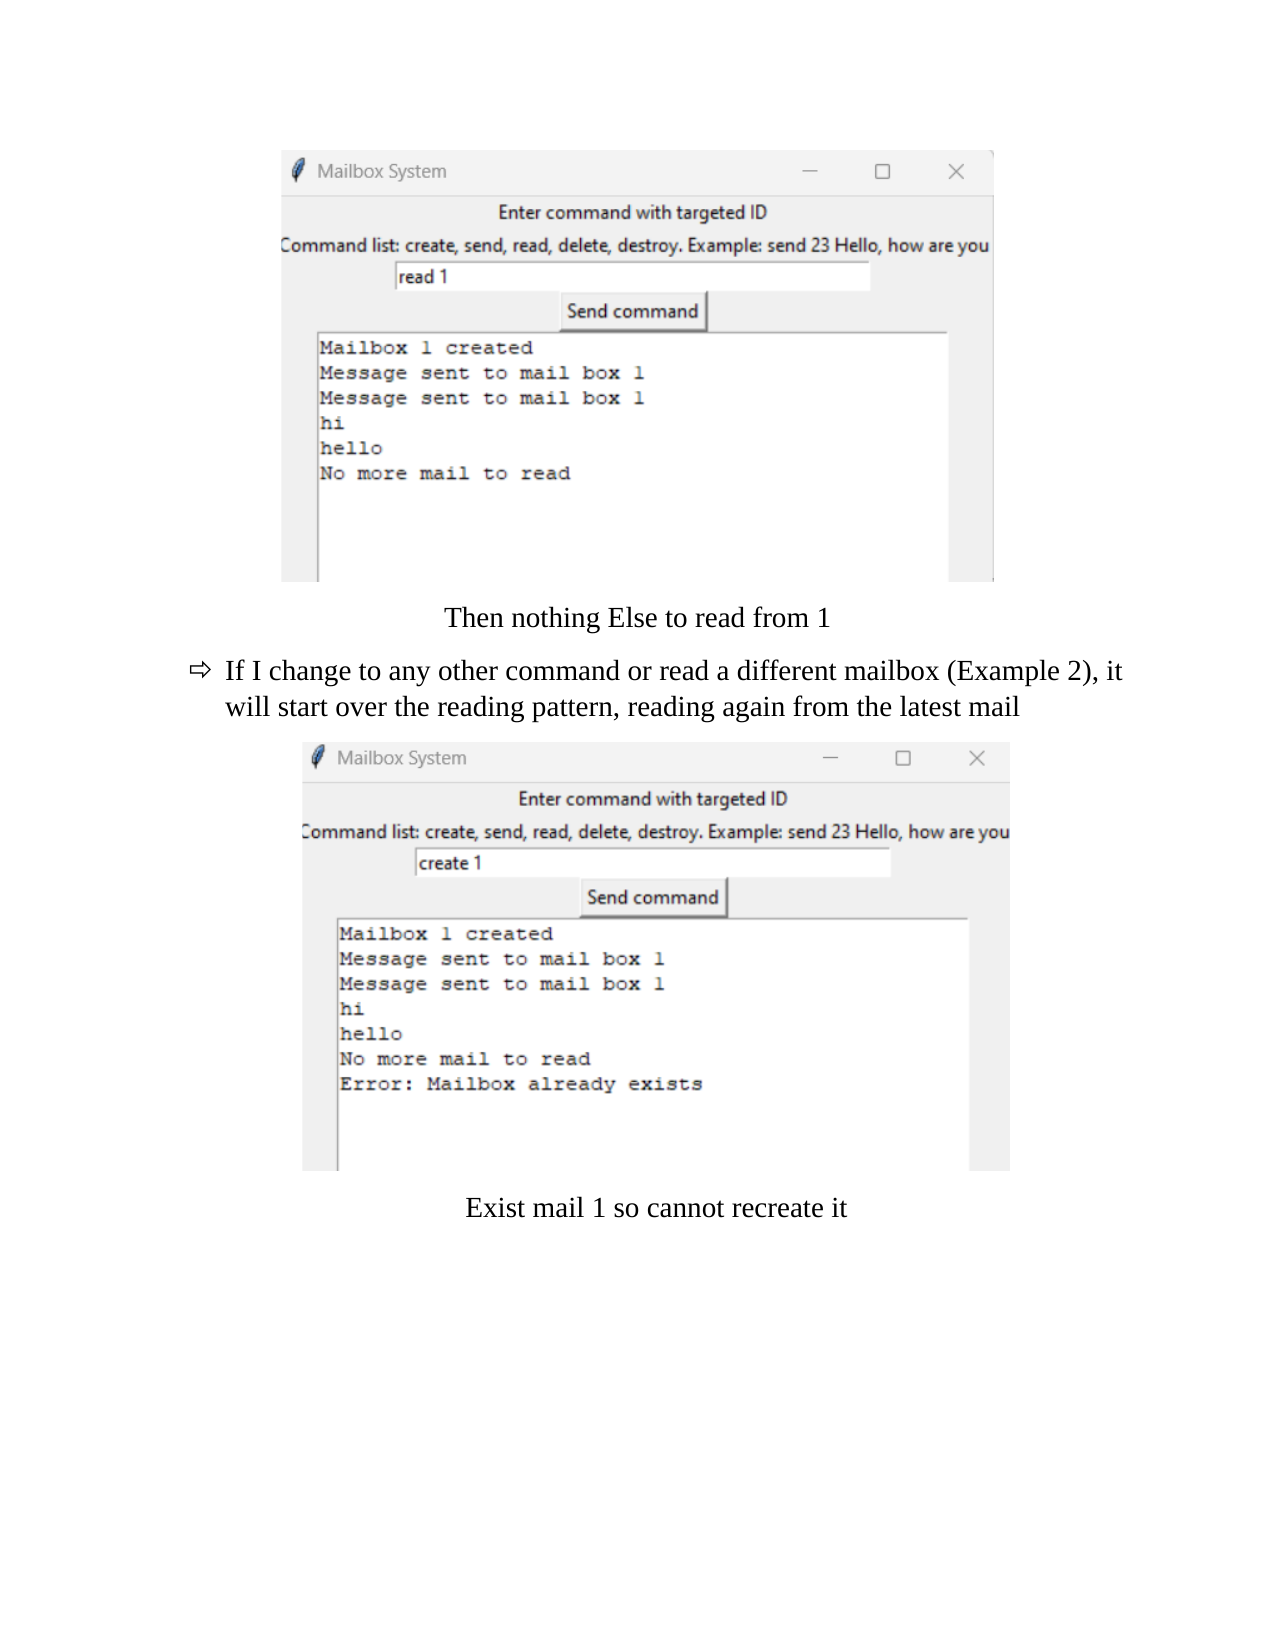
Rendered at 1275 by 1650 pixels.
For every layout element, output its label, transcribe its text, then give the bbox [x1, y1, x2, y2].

picture [302, 742, 1010, 1171]
picture [281, 150, 994, 582]
text Exist mail 1 so cannot recreate it [187, 1190, 1125, 1224]
list If I change to any other command or read a different mailbox (Example 2), it will start over the reading pattern, reading again from the latest mail [187, 653, 1125, 723]
text Then nothing Else to read from 1 [150, 600, 1125, 634]
